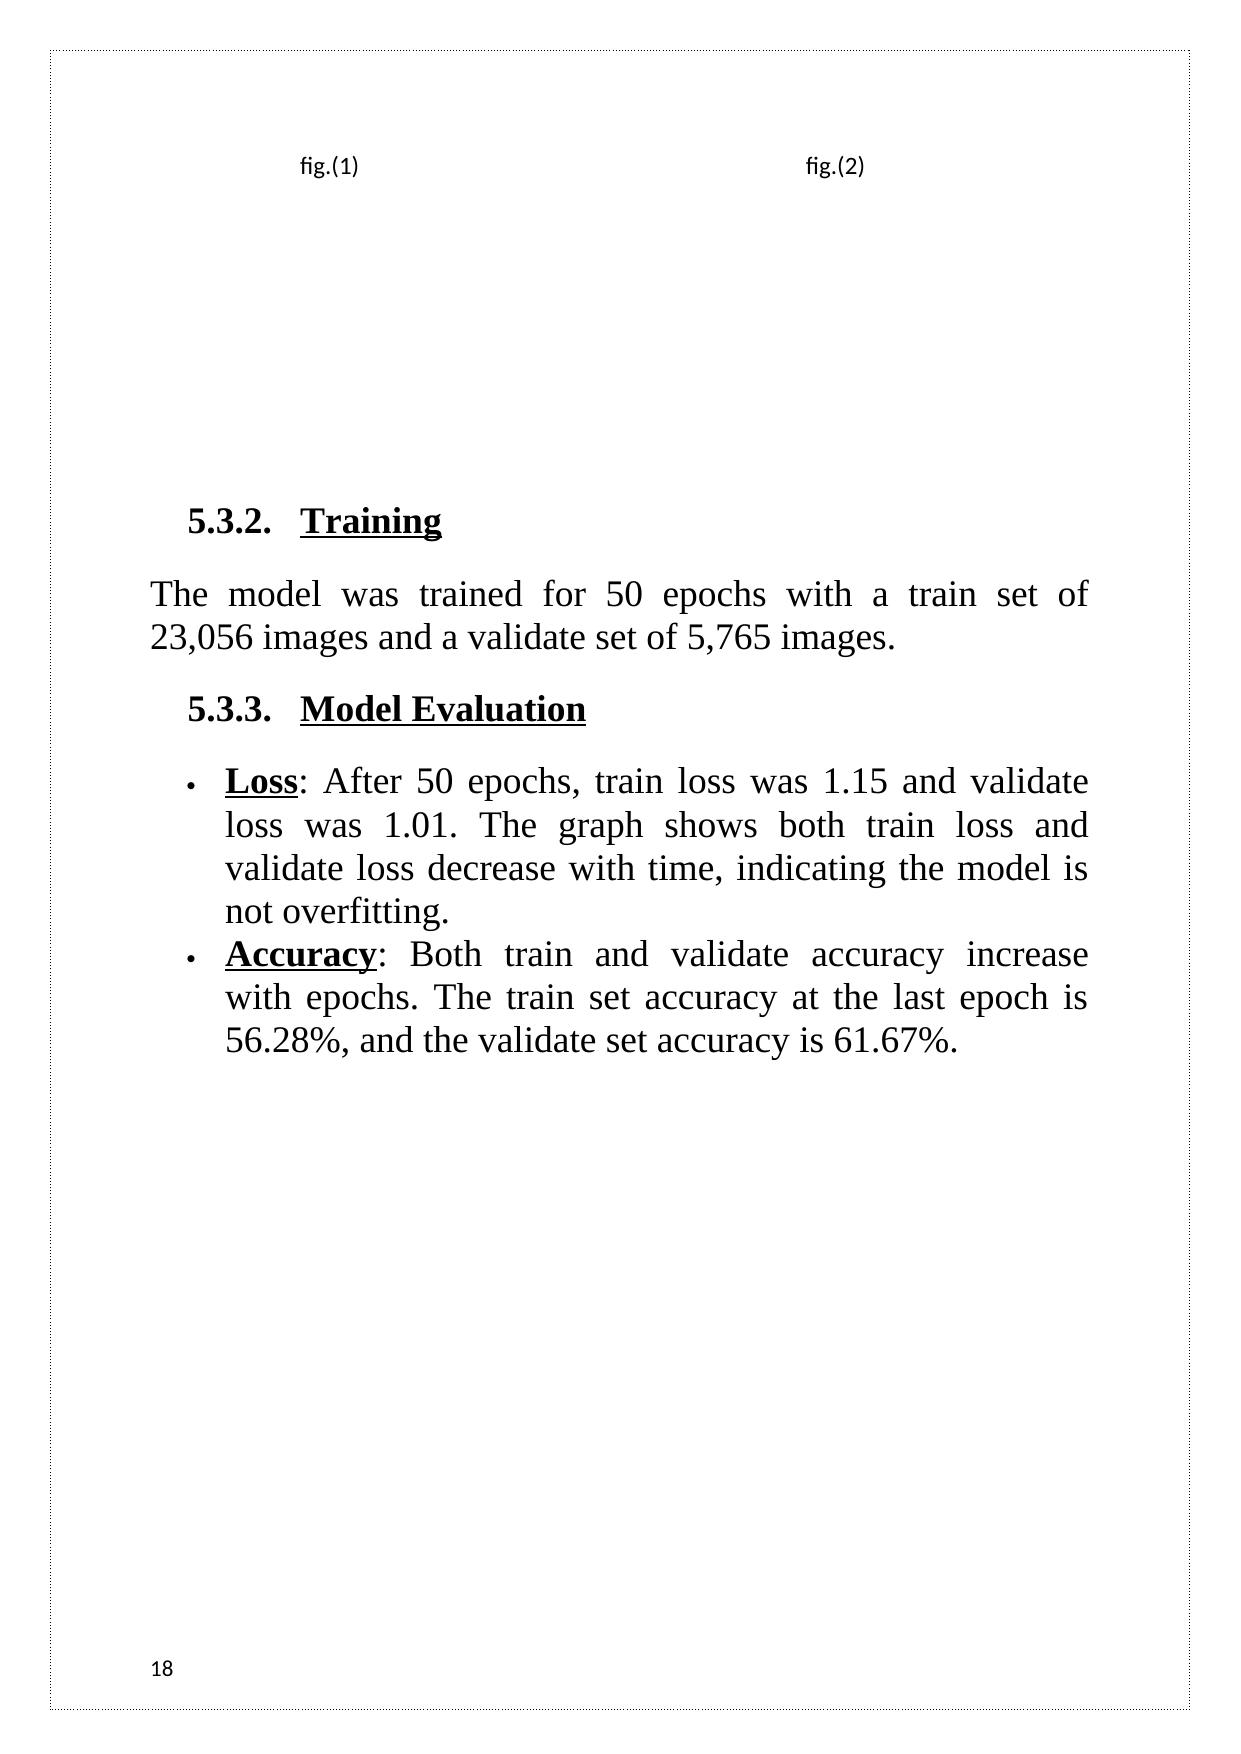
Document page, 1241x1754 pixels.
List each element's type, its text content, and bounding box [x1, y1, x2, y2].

list Loss: After 50 epochs, train loss was 1.15 and validate loss was 1.01. The graph shows both train loss and validate loss decrease with time, indicating the model is not overfitting. [187, 759, 1090, 931]
list Accuracy: Both train and validate accuracy increase with epochs. The train set accuracy at the last epoch is 56.28%, and the validate set accuracy is 61.67%. [187, 931, 1090, 1061]
list Training [187, 499, 1090, 542]
text fig.(1) fig.(2) [225, 150, 1090, 181]
list Model Evaluation [187, 687, 1090, 730]
text The model was trained for 50 epochs with a train set of 23,056 images and a validate set of 5,765 images. [150, 571, 1090, 657]
